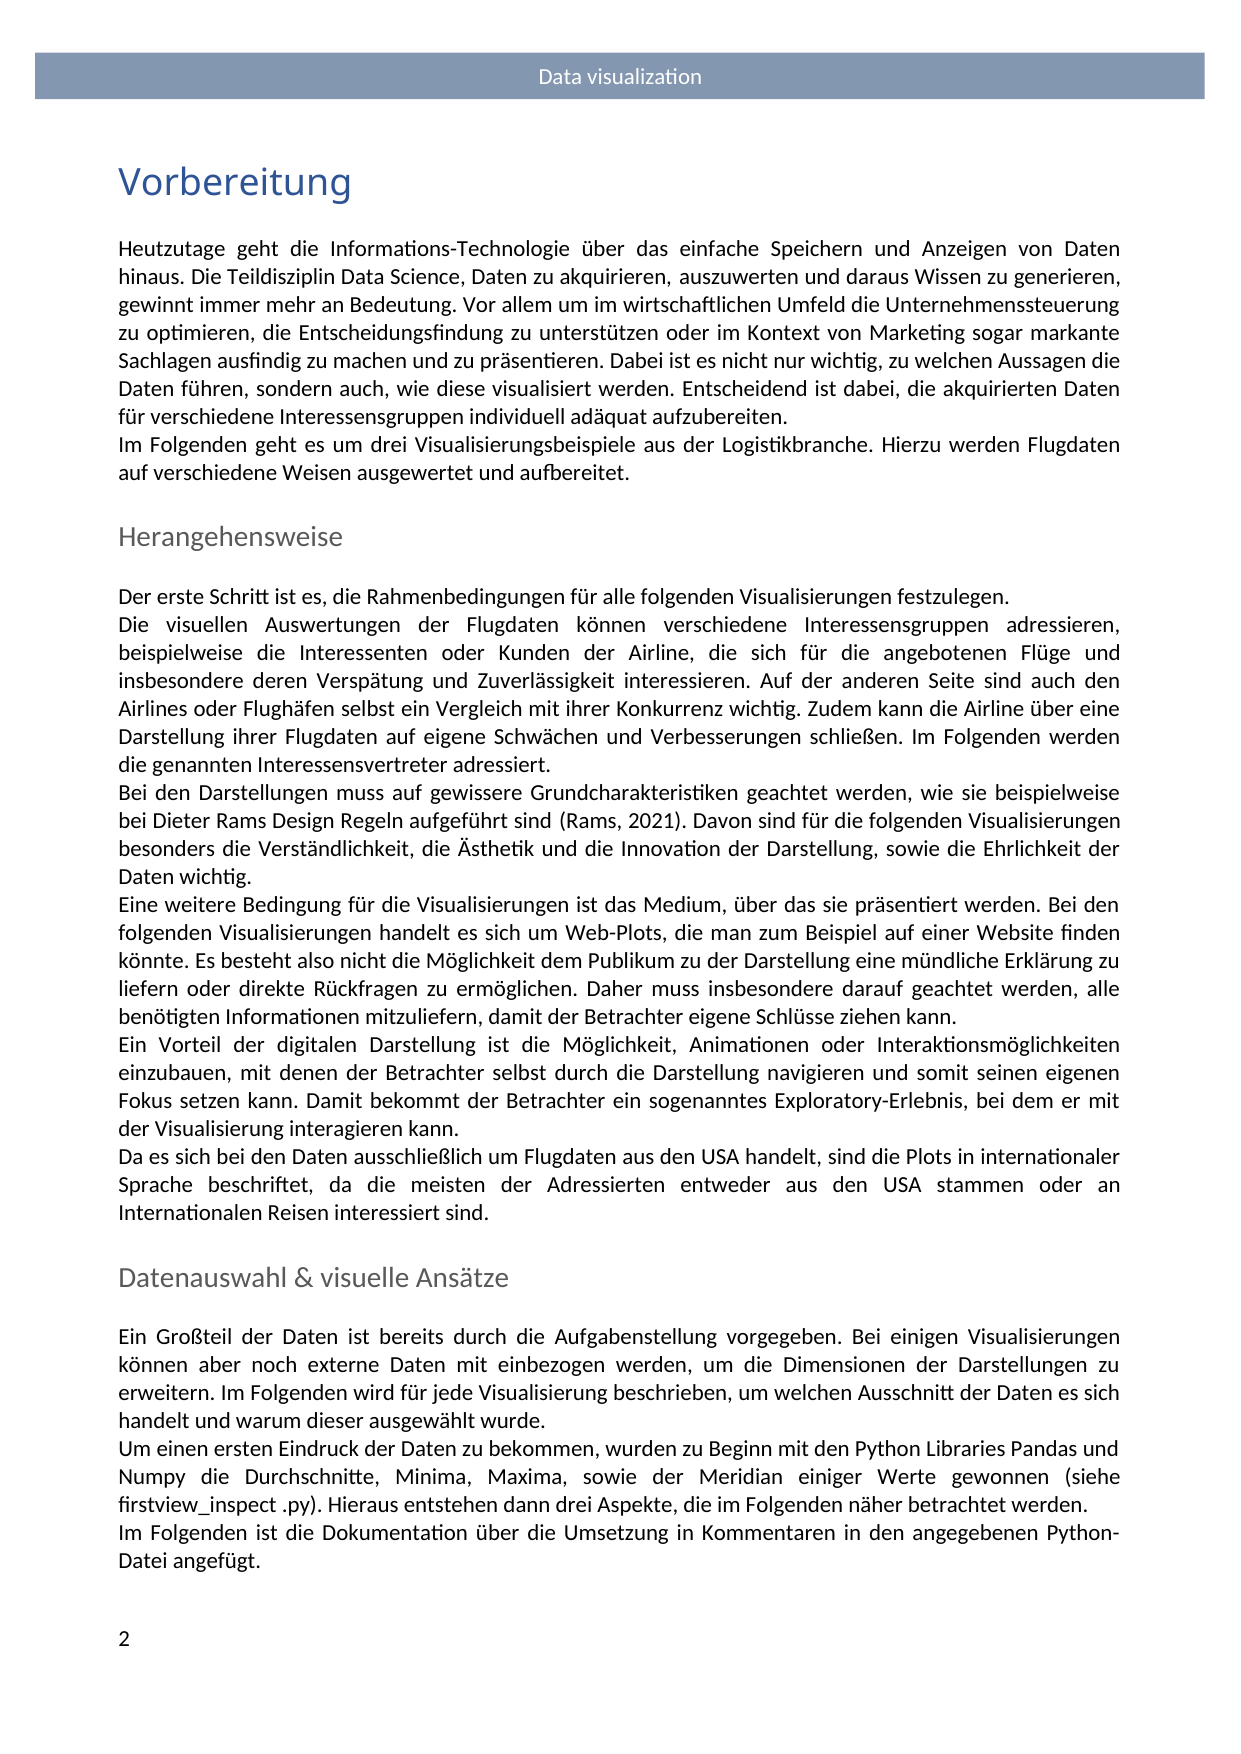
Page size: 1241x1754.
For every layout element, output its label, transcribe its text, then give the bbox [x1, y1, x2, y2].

text Ein Großteil der Daten ist bereits durch die Aufgabenstellung vorgegeben. Bei einigen Visualisierungen können aber noch externe Daten mit einbezogen werden, um die Dimensionen der Darstellungen zu erweitern. Im Folgenden wird für jede Visualisierung beschrieben, um welchen Ausschnitt der Daten es sich handelt und warum dieser ausgewählt wurde. [118, 1322, 1122, 1434]
text Um einen ersten Eindruck der Daten zu bekommen, wurden zu Beginn mit den Python Libraries Pandas und Numpy die Durchschnitte, Minima, Maxima, sowie der Meridian einiger Werte gewonnen (siehe firstview_inspect .py). Hieraus entstehen dann drei Aspekte, die im Folgenden näher betrachtet werden. [118, 1434, 1122, 1518]
subtitle Herangehensweise [118, 518, 1122, 554]
text Ein Vorteil der digitalen Darstellung ist die Möglichkeit, Animationen oder Interaktionsmöglichkeiten einzubauen, mit denen der Betrachter selbst durch die Darstellung navigieren und somit seinen eigenen Fokus setzen kann. Damit bekommt der Betrachter ein sogenanntes Exploratory-Erlebnis, bei dem er mit der Visualisierung interagieren kann. [118, 1030, 1122, 1142]
text Der erste Schritt ist es, die Rahmenbedingungen für alle folgenden Visualisierungen festzulegen. [118, 582, 1122, 610]
text Die visuellen Auswertungen der Flugdaten können verschiedene Interessensgruppen adressieren, beispielweise die Interessenten oder Kunden der Airline, die sich für die angebotenen Flüge und insbesondere deren Verspätung und Zuverlässigkeit interessieren. Auf der anderen Seite sind auch den Airlines oder Flughäfen selbst ein Vergleich mit ihrer Konkurrenz wichtig. Zudem kann die Airline über eine Darstellung ihrer Flugdaten auf eigene Schwächen und Verbesserungen schließen. Im Folgenden werden die genannten Interessensvertreter adressiert. [118, 610, 1122, 778]
text Im Folgenden ist die Dokumentation über die Umsetzung in Kommentaren in den angegebenen Python-Datei angefügt. [118, 1518, 1122, 1574]
subtitle Vorbereitung [118, 155, 1122, 206]
subtitle Datenauswahl & visuelle Ansätze [118, 1259, 1122, 1294]
text Eine weitere Bedingung für die Visualisierungen ist das Medium, über das sie präsentiert werden. Bei den folgenden Visualisierungen handelt es sich um Web-Plots, die man zum Beispiel auf einer Website finden könnte. Es besteht also nicht die Möglichkeit dem Publikum zu der Darstellung eine mündliche Erklärung zu liefern oder direkte Rückfragen zu ermöglichen. Daher muss insbesondere darauf geachtet werden, alle benötigten Informationen mitzuliefern, damit der Betrachter eigene Schlüsse ziehen kann. [118, 890, 1122, 1030]
text Heutzutage geht die Informations-Technologie über das einfache Speichern und Anzeigen von Daten hinaus. Die Teildisziplin Data Science, Daten zu akquirieren, auszuwerten und daraus Wissen zu generieren, gewinnt immer mehr an Bedeutung. Vor allem um im wirtschaftlichen Umfeld die Unternehmenssteuerung zu optimieren, die Entscheidungsfindung zu unterstützen oder im Kontext von Marketing sogar markante Sachlagen ausfindig zu machen und zu präsentieren. Dabei ist es nicht nur wichtig, zu welchen Aussagen die Daten führen, sondern auch, wie diese visualisiert werden. Entscheidend ist dabei, die akquirierten Daten für verschiedene Interessensgruppen individuell adäquat aufzubereiten. [118, 234, 1122, 430]
text Im Folgenden geht es um drei Visualisierungsbeispiele aus der Logistikbranche. Hierzu werden Flugdaten auf verschiedene Weisen ausgewertet und aufbereitet. [118, 430, 1122, 486]
text Da es sich bei den Daten ausschließlich um Flugdaten aus den USA handelt, sind die Plots in internationaler Sprache beschriftet, da die meisten der Adressierten entweder aus den USA stammen oder an Internationalen Reisen interessiert sind. [118, 1142, 1122, 1226]
text Bei den Darstellungen muss auf gewissere Grundcharakteristiken geachtet werden, wie sie beispielweise bei Dieter Rams Design Regeln aufgeführt sind . Davon sind für die folgenden Visualisierungen besonders die Verständlichkeit, die Ästhetik und die Innovation der Darstellung, sowie die Ehrlichkeit der Daten wichtig. [118, 778, 1122, 890]
